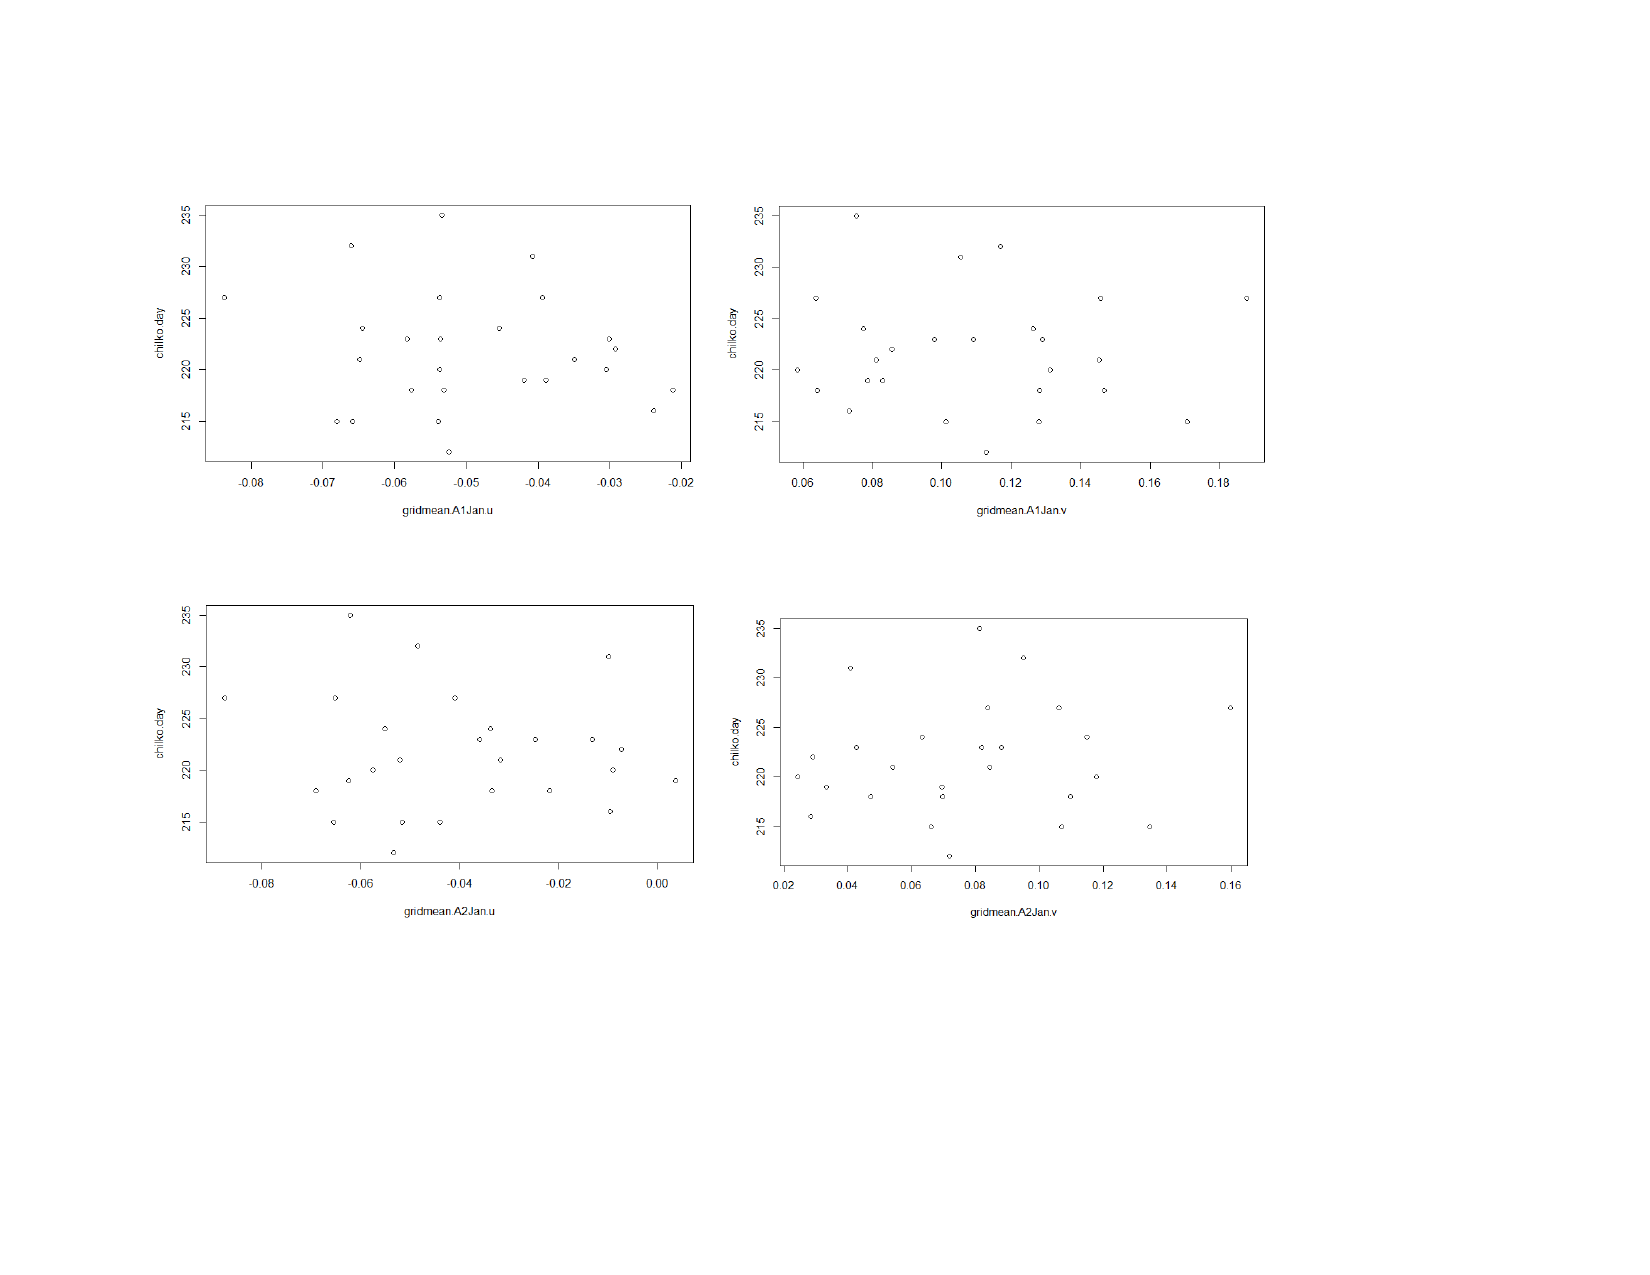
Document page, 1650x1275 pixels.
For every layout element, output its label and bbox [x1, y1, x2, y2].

picture [723, 150, 1293, 531]
picture [150, 150, 719, 531]
picture [150, 549, 722, 932]
picture [727, 565, 1274, 932]
